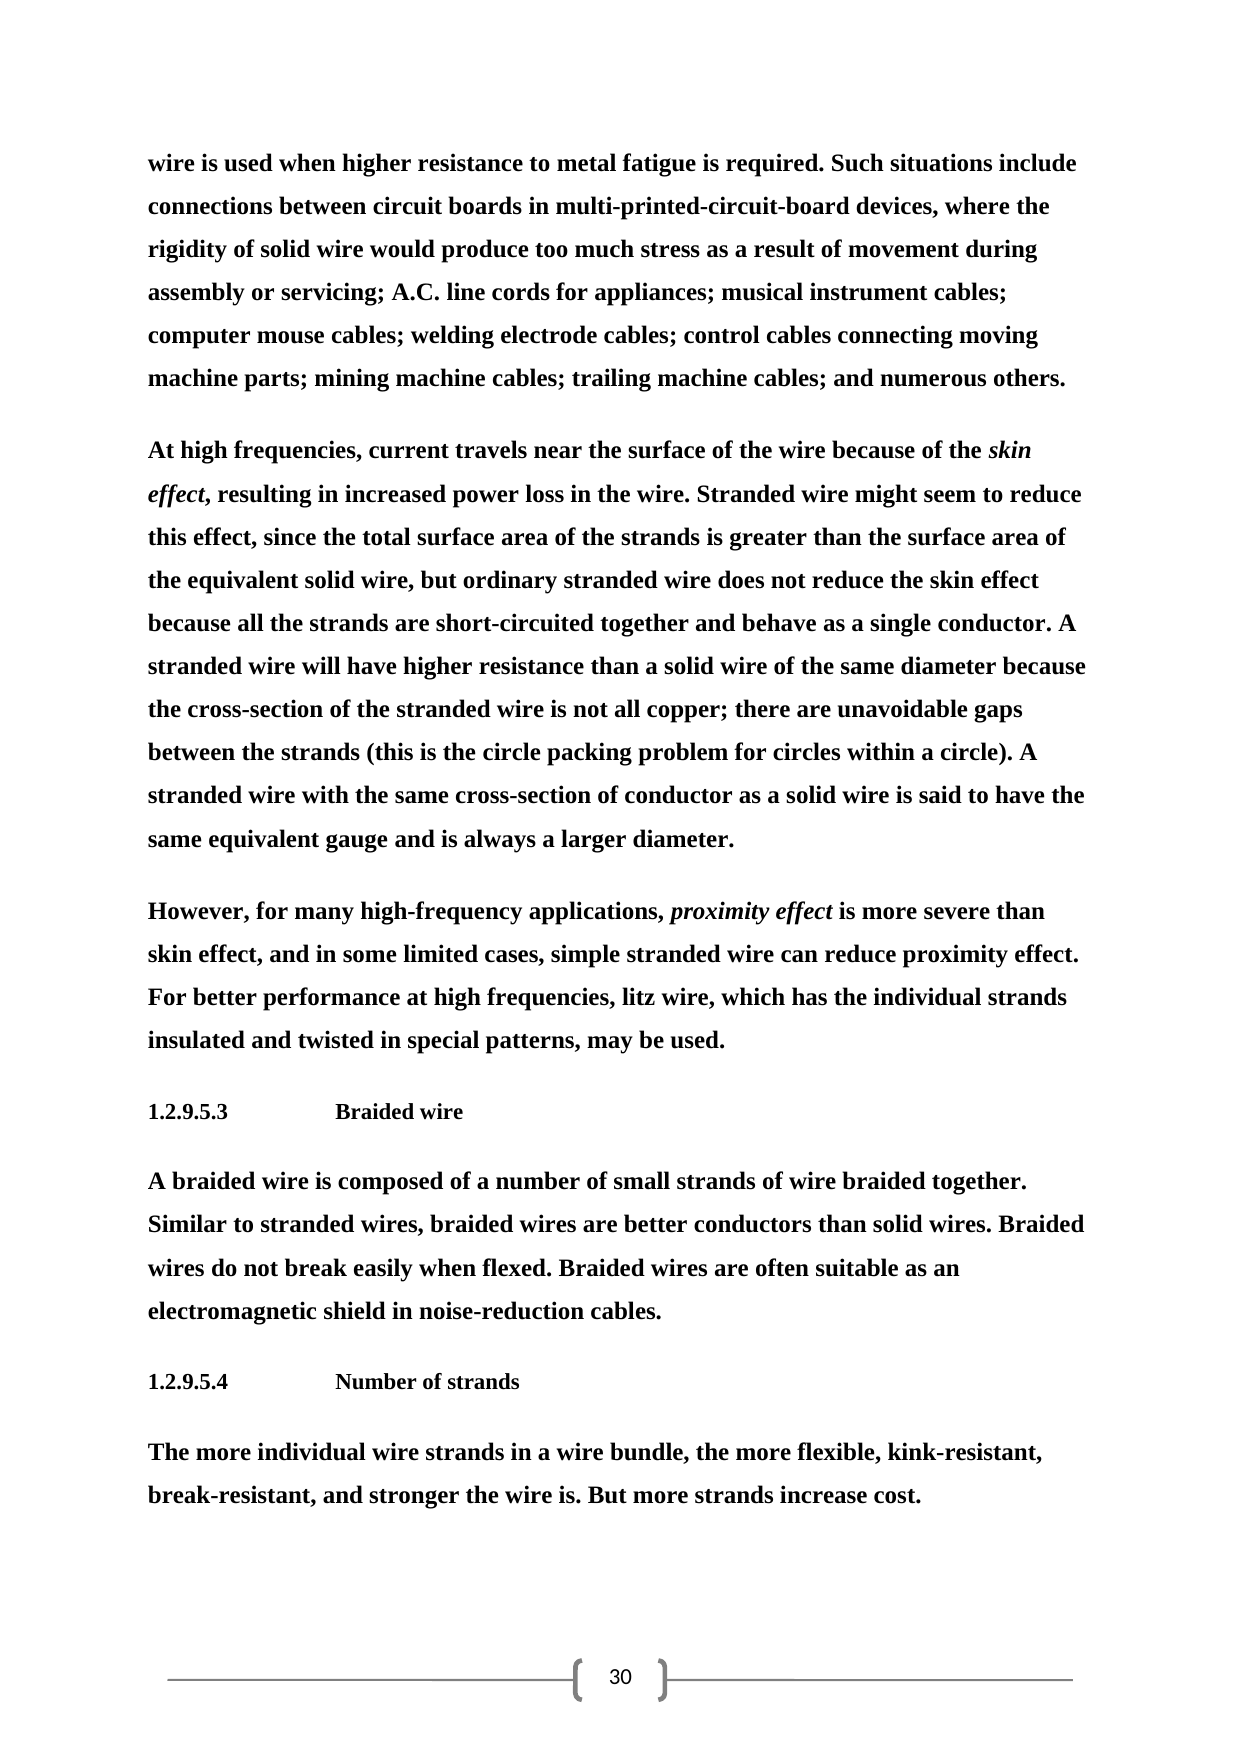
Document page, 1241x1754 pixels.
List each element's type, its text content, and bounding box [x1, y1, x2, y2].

subtitle Braided wire [148, 1098, 1092, 1124]
text However, for many high-frequency applications, proximity effect is more severe than skin effect, and in some limited cases, simple stranded wire can reduce proximity effect. For better performance at high frequencies, litz wire, which has the individual strands insulated and twisted in special patterns, may be used. [148, 896, 1092, 1054]
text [148, 148, 1092, 392]
text At high frequencies, current travels near the surface of the wire because of the skin effect, resulting in increased power loss in the wire. Stranded wire might seem to reduce this effect, since the total surface area of the strands is greater than the surface area of the equivalent solid wire, but ordinary stranded wire does not reduce the skin effect because all the strands are short-circuited together and behave as a single conductor. A stranded wire will have higher resistance than a solid wire of the same diameter because the cross-section of the stranded wire is not all copper; there are unavoidable gaps between the strands (this is the circle packing problem for circles within a circle). A stranded wire with the same cross-section of conductor as a solid wire is said to have the same equivalent gauge and is always a larger diameter. [148, 436, 1092, 852]
text A braided wire is composed of a number of small strands of wire braided together. Similar to stranded wires, braided wires are better conductors than solid wires. Braided wires do not break easily when flexed. Braided wires are often suitable as an electromagnetic shield in noise-reduction cables. [148, 1166, 1092, 1324]
subtitle Number of strands [148, 1368, 1092, 1394]
text The more individual wire strands in a wire bundle, the more flexible, kink-resistant, break-resistant, and stronger the wire is. But more strands increase cost. [148, 1437, 1092, 1508]
